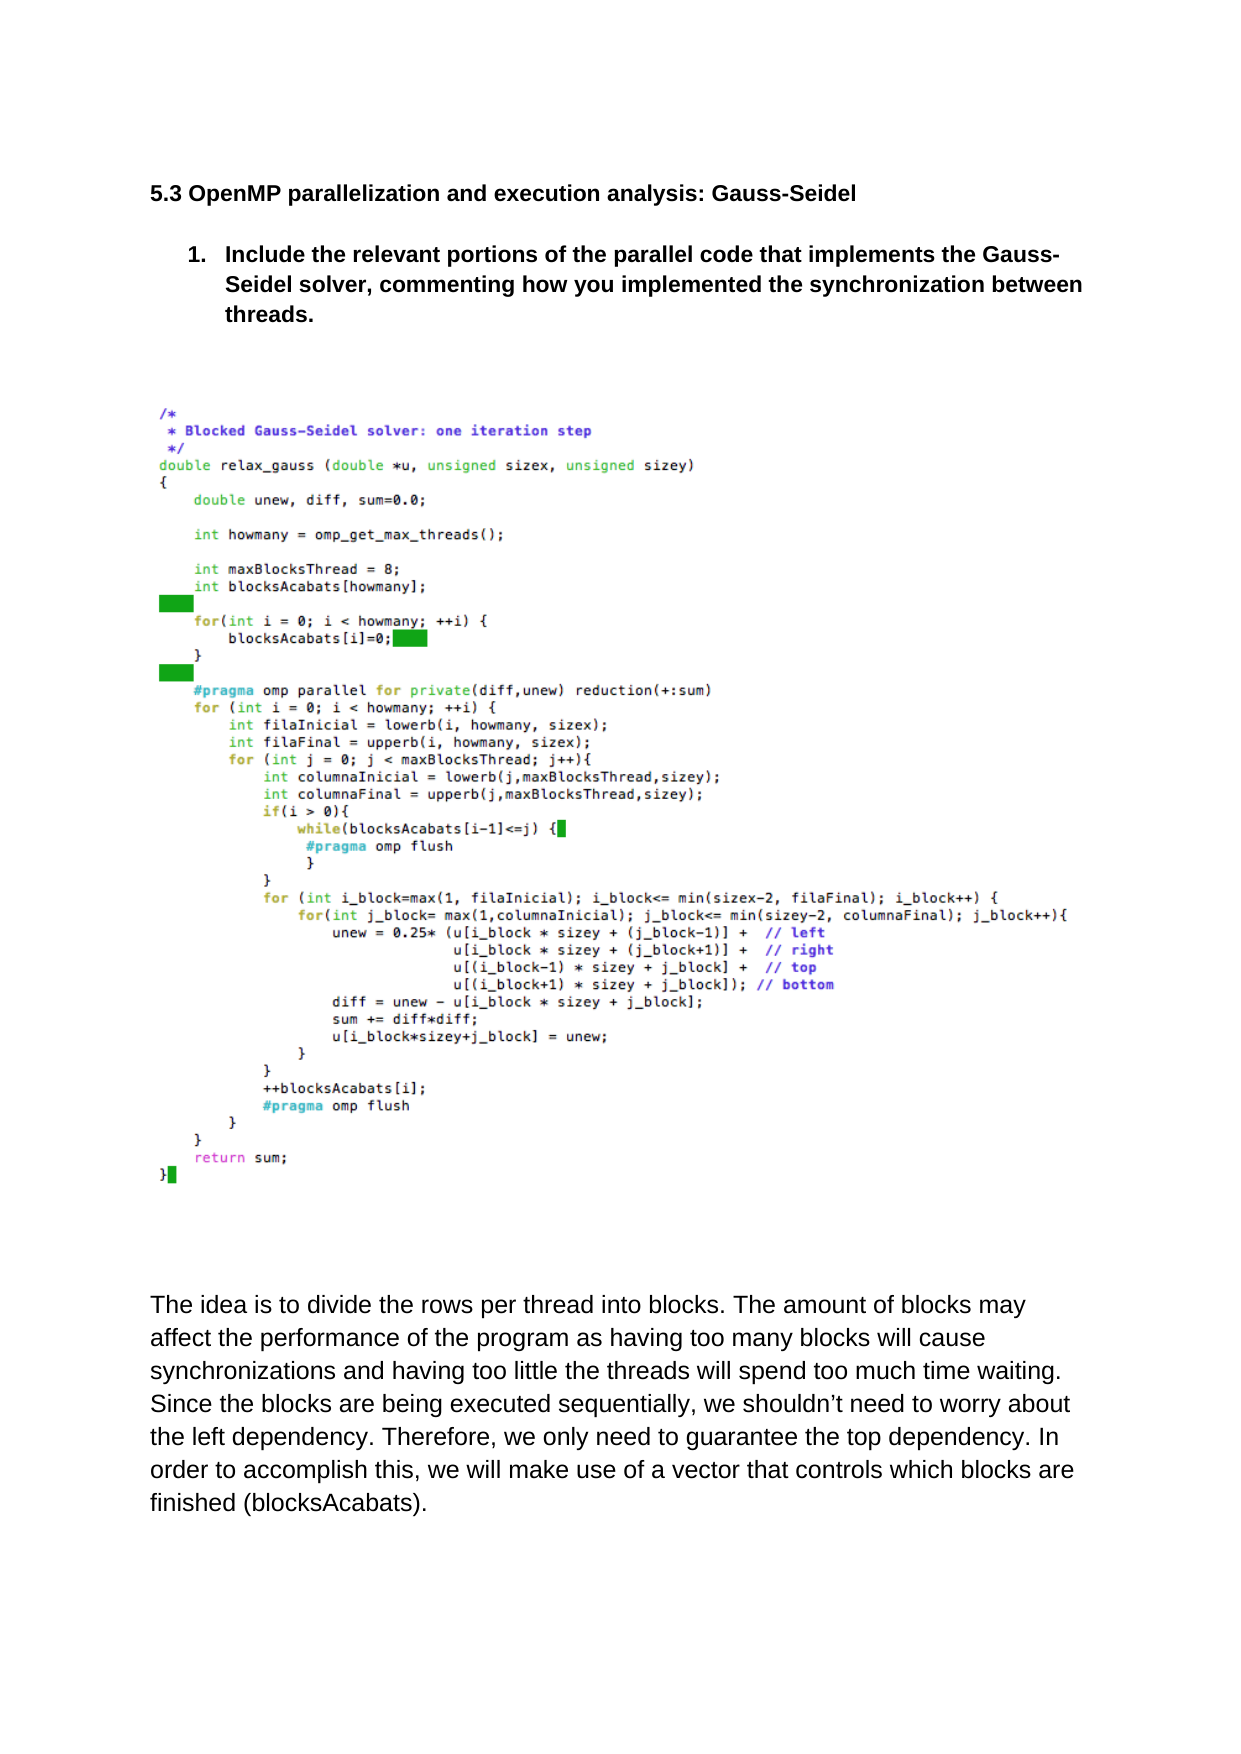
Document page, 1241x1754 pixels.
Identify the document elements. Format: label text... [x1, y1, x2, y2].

list Include the relevant portions of the parallel code that implements the Gauss-Seidel solver, commenting how you implemented the synchronization between threads. [187, 241, 1090, 327]
text The idea is to divide the rows per thread into blocks. The amount of blocks may affect the performance of the program as having too many blocks will cause synchronizations and having too little the threads will spend too much time waiting. Since the blocks are being executed sequentially, we shouldn’t need to worry about the left dependency. Therefore, we only need to guarantee the top dependency. In order to accomplish this, we will make use of a vector that controls which blocks are finished (blocksAcabats). [150, 1290, 1090, 1517]
text 5.3 OpenMP parallelization and execution analysis: Gauss-Seidel [150, 180, 1090, 207]
picture [153, 396, 1094, 1197]
